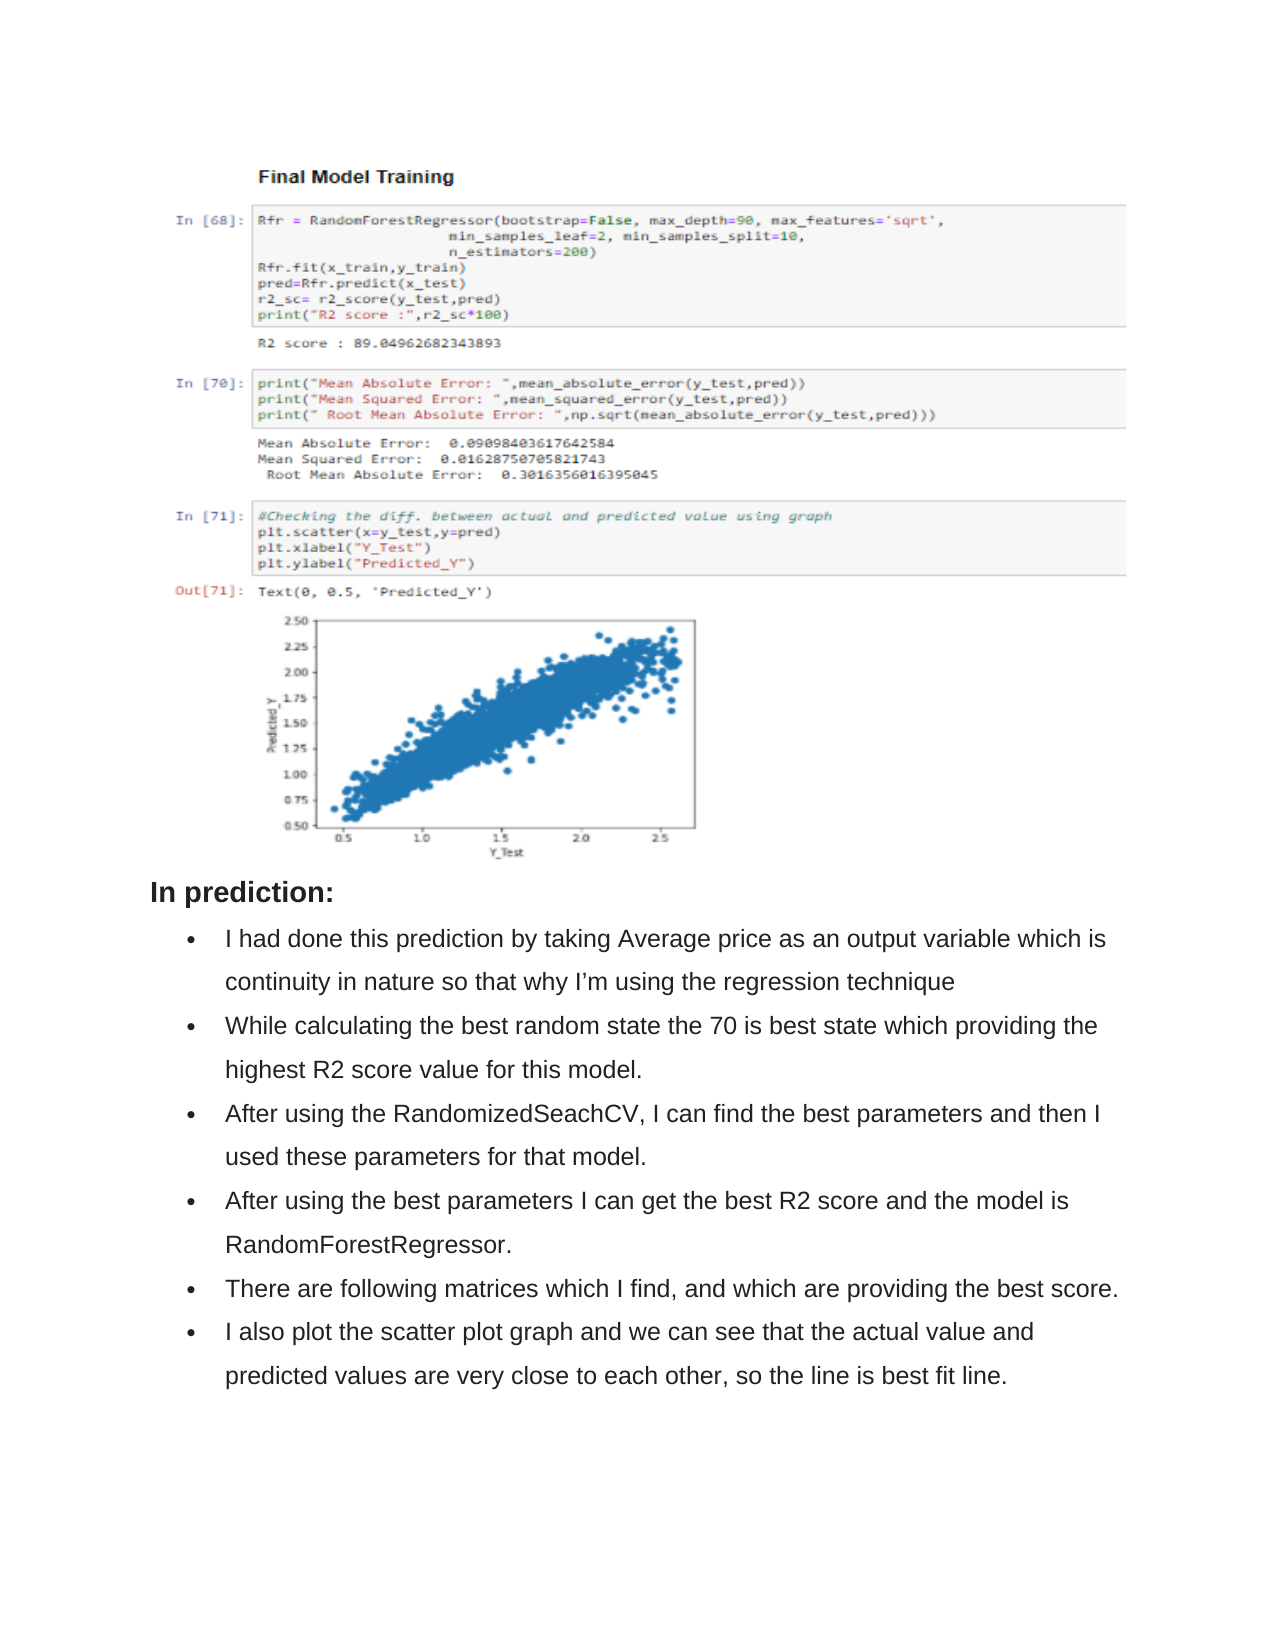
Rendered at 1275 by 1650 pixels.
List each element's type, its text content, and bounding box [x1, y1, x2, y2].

list There are following matrices which I find, and which are providing the best score. [187, 1258, 1125, 1302]
list After using the RandomizedSeachCV, I can find the best parameters and then I used these parameters for that model. [187, 1083, 1125, 1171]
list I had done this prediction by taking Average price as an output variable which is continuity in nature so that why I’m using the regression technique [187, 908, 1125, 996]
text In prediction: [150, 865, 1125, 908]
list While calculating the best random state the 70 is best state which providing the highest R2 score value for this model. [187, 996, 1125, 1083]
picture [150, 150, 1127, 865]
list After using the best parameters I can get the best R2 score and the model is RandomForestRegressor. [187, 1171, 1125, 1258]
list I also plot the scatter plot graph and we can see that the actual value and predicted values are very close to each other, so the line is best fit line. [187, 1302, 1125, 1390]
